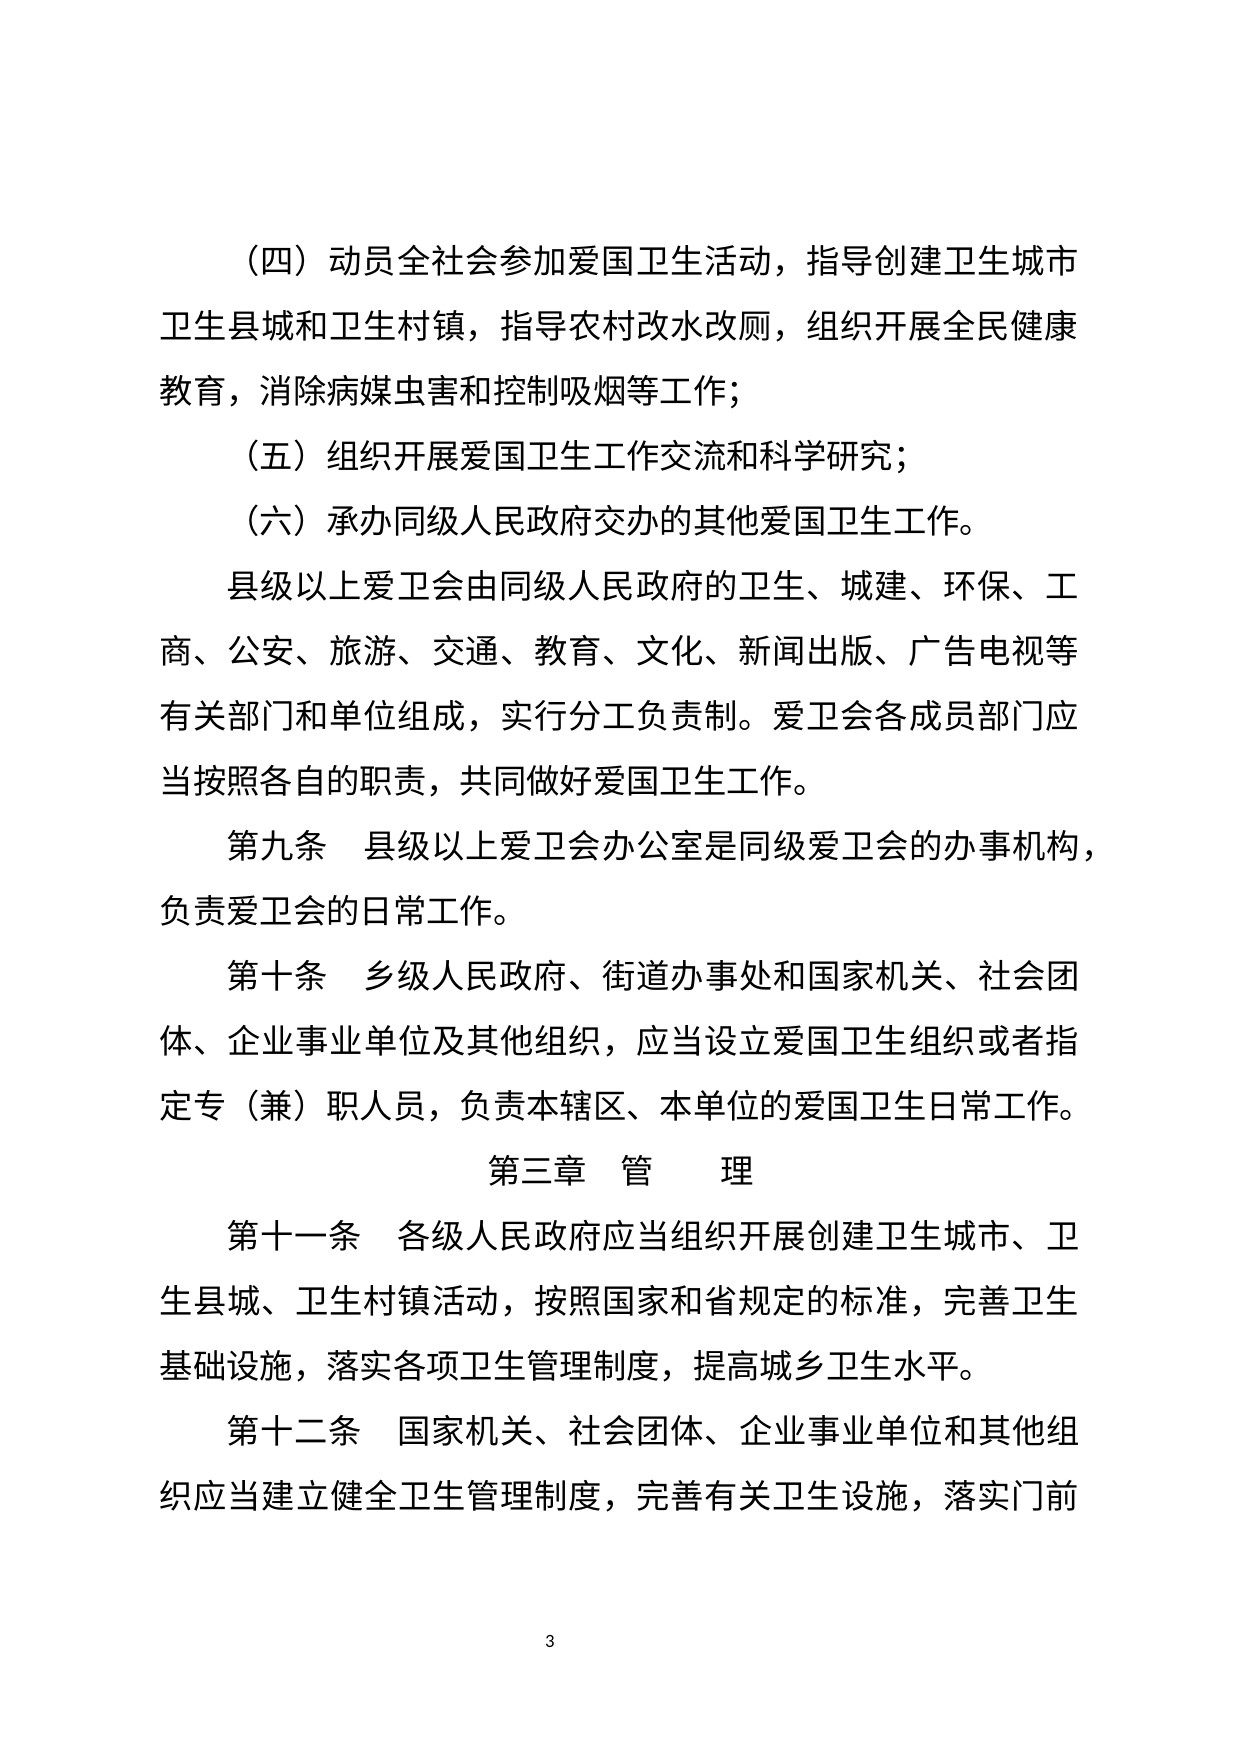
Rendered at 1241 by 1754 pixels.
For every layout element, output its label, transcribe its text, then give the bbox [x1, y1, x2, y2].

text （四）动员全社会参加爱国卫生活动，指导创建卫生城市、卫生县城和卫生村镇，指导农村改水改厕，组织开展全民健康教育，消除病媒虫害和控制吸烟等工作； [159, 227, 1081, 422]
text 第十条 乡级人民政府、街道办事处和国家机关、社会团体、企业事业单位及其他组织，应当设立爱国卫生组织或者指定专（兼）职人员，负责本辖区、本单位的爱国卫生日常工作。 [159, 942, 1081, 1137]
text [159, 1397, 1081, 1527]
text 县级以上爱卫会由同级人民政府的卫生、城建、环保、工商、公安、旅游、交通、教育、文化、新闻出版、广告电视等有关部门和单位组成，实行分工负责制。爱卫会各成员部门应当按照各自的职责，共同做好爱国卫生工作。 [159, 552, 1081, 812]
text 第九条 县级以上爱卫会办公室是同级爱卫会的办事机构，负责爱卫会的日常工作。 [159, 812, 1081, 942]
text （五）组织开展爱国卫生工作交流和科学研究； [159, 422, 1081, 487]
text 第十一条 各级人民政府应当组织开展创建卫生城市、卫生县城、卫生村镇活动，按照国家和省规定的标准，完善卫生基础设施，落实各项卫生管理制度，提高城乡卫生水平。 [159, 1202, 1081, 1397]
text （六）承办同级人民政府交办的其他爱国卫生工作。 [159, 487, 1081, 552]
text 第三章 管 理 [159, 1137, 1081, 1202]
